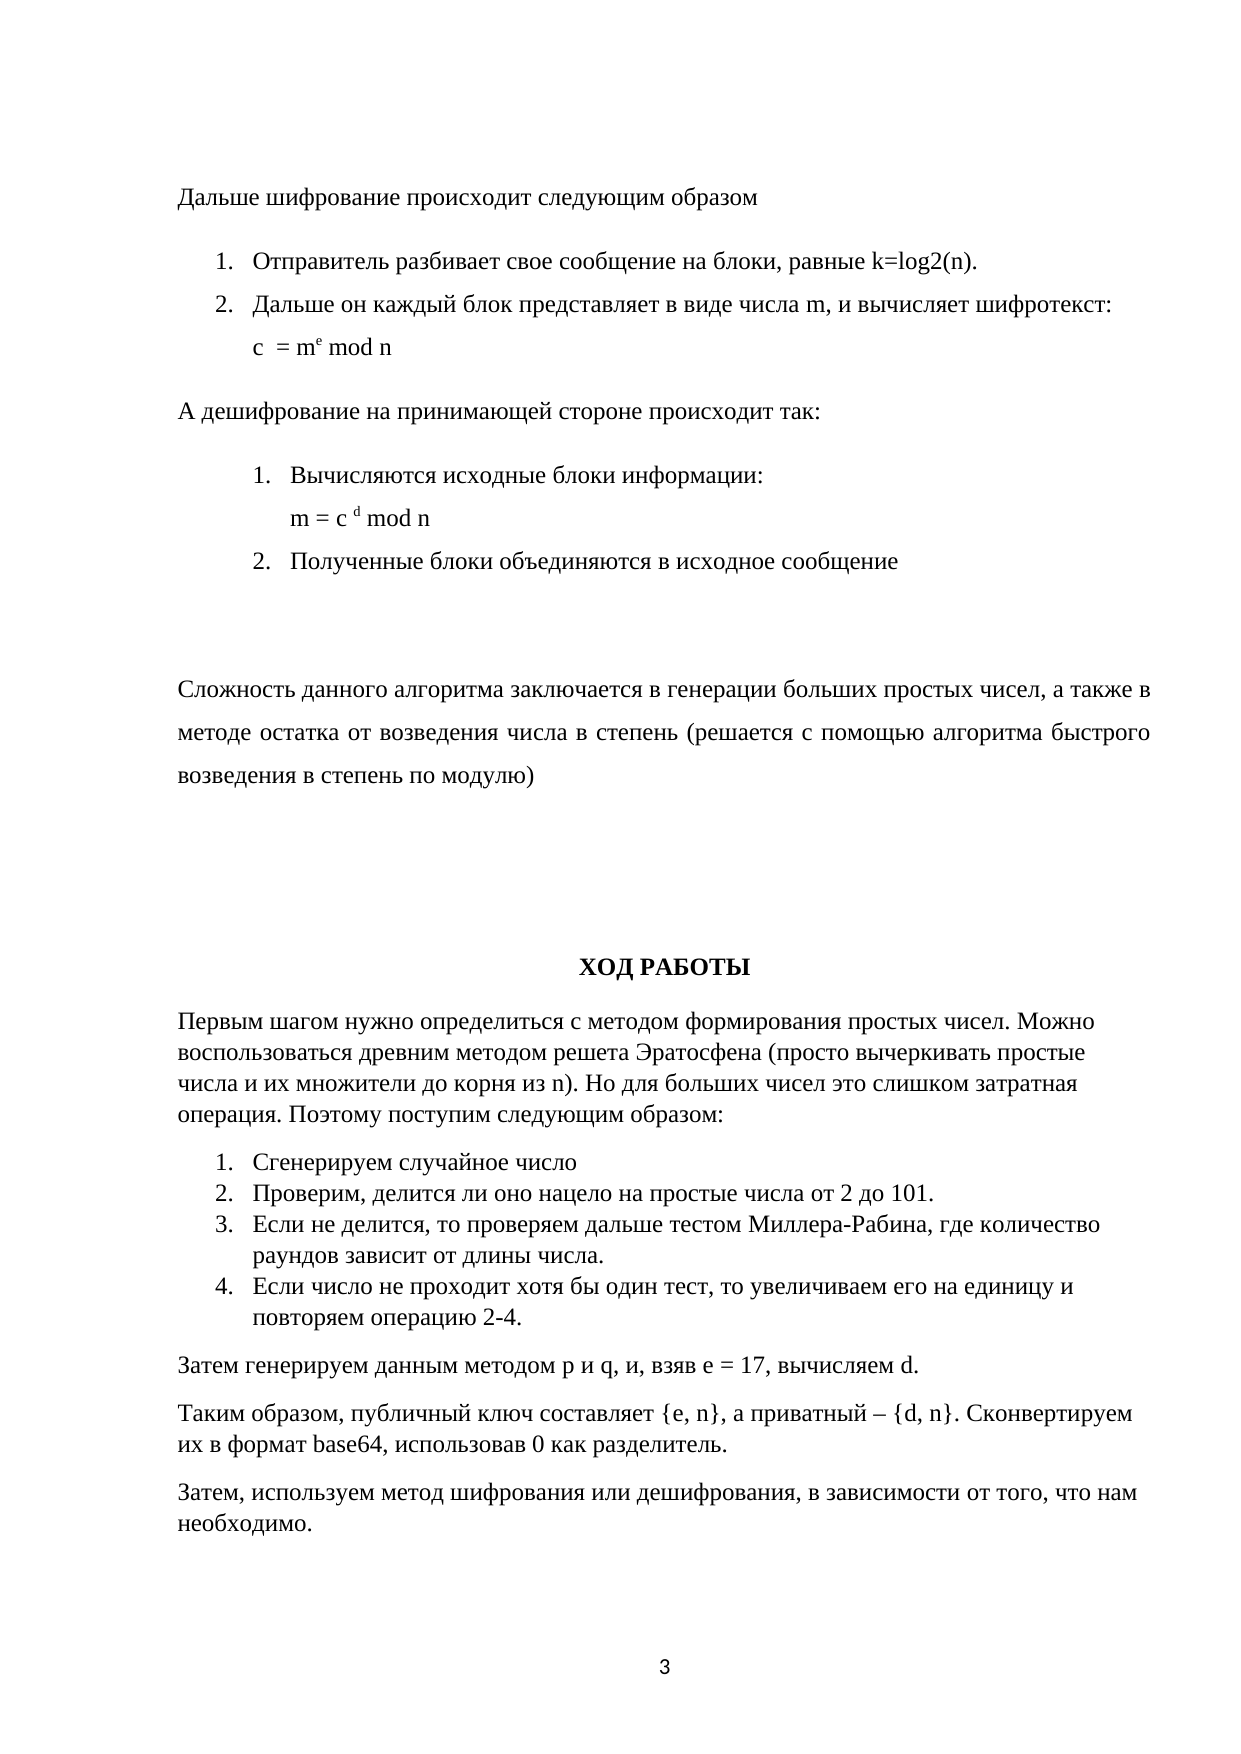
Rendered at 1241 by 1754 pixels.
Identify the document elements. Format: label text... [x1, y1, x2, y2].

subtitle ХОД РАБОТЫ [177, 952, 1152, 981]
text Затем, используем метод шифрования или дешифрования, в зависимости от того, что нам необходимо. [177, 1477, 1152, 1536]
text Таким образом, публичный ключ составляет {e, n}, а приватный – {d, n}. Сконвертируем их в формат base64, использовав 0 как разделитель. [177, 1398, 1152, 1458]
list m = c d mod n [290, 503, 1152, 532]
list Если число не проходит хотя бы один тест, то увеличиваем его на единицу и повторяем операцию 2-4. [215, 1271, 1152, 1331]
text Сложность данного алгоритма заключается в генерации больших простых чисел, а также в методе остатка от возведения числа в степень (решается с помощью алгоритма быстрого возведения в степень по модулю) [177, 674, 1152, 789]
text А дешифрование на принимающей стороне происходит так: [177, 396, 1152, 425]
text Первым шагом нужно определиться с методом формирования простых чисел. Можно воспользоваться древним методом решета Эратосфена (просто вычеркивать простые числа и их множители до корня из n). Но для больших чисел это слишком затратная операция. Поэтому поступим следующим образом: [177, 1006, 1152, 1128]
list Проверим, делится ли оно нацело на простые числа от 2 до 101. [215, 1178, 1152, 1207]
list Полученные блоки объединяются в исходное сообщение [252, 546, 1152, 575]
list Сгенерируем случайное число [215, 1147, 1152, 1176]
text Затем генерируем данным методом p и q, и, взяв e = 17, вычисляем d. [177, 1350, 1152, 1379]
list Дальше он каждый блок представляет в виде числа m, и вычисляет шифротекст: [215, 289, 1152, 318]
list Если не делится, то проверяем дальше тестом Миллера-Рабина, где количество раундов зависит от длины числа. [215, 1209, 1152, 1269]
list c = me mod n [252, 332, 1152, 361]
list Вычисляются исходные блоки информации: [252, 460, 1152, 489]
text Дальше шифрование происходит следующим образом [177, 182, 1152, 211]
list Отправитель разбивает свое сообщение на блоки, равные k=log2(n). [215, 246, 1152, 275]
